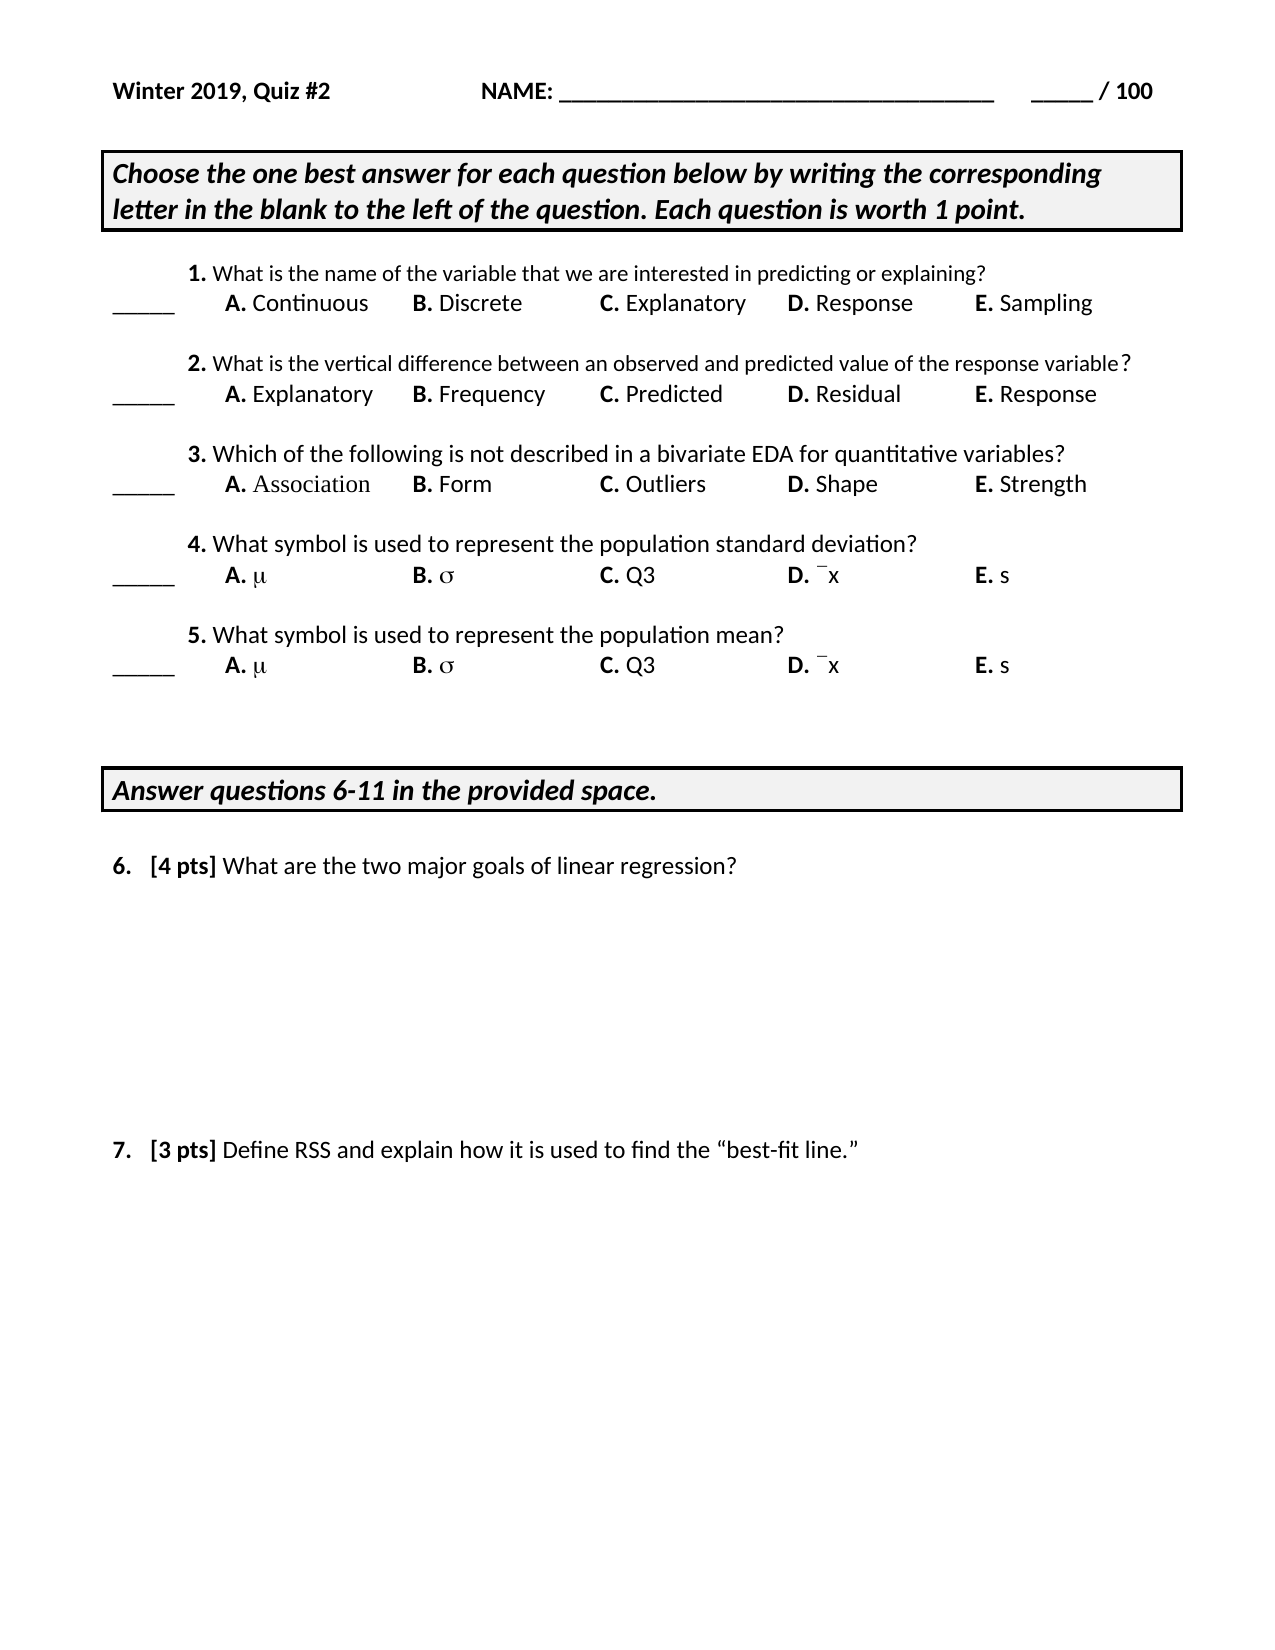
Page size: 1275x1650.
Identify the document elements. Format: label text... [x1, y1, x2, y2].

text _____ A.  B.  C. Q3 D. x E. s [112, 650, 1162, 680]
list 5. What symbol is used to represent the population mean? [187, 619, 1162, 650]
text _____ A.  B.  C. Q3 D. x E. s [112, 559, 1162, 589]
text Choose the one best answer for each question below by writing the corresponding letter in the blank to the left of the question. Each question is worth 1 point. [104, 153, 1180, 228]
text _____ A. Explanatory B. Frequency C. Predicted D. Residual E. Response [112, 378, 1162, 408]
text _____ A. Continuous B. Discrete C. Explanatory D. Response E. Sampling [112, 287, 1162, 318]
list 1. What is the name of the variable that we are interested in predicting or explaining? [187, 257, 1162, 287]
list 4. What symbol is used to represent the population standard deviation? [187, 528, 1162, 559]
text Answer questions 6-11 in the provided space. [104, 770, 1180, 809]
text _____ A. Association B. Form C. Outliers D. Shape E. Strength [112, 468, 1162, 499]
list 2. What is the vertical difference between an observed and predicted value of the response variable? [187, 347, 1162, 378]
list [3 pts] Define RSS and explain how it is used to find the “best-fit line.” [112, 1134, 1162, 1165]
list 3. Which of the following is not described in a bivariate EDA for quantitative variables? [187, 438, 1162, 468]
list [4 pts] What are the two major goals of linear regression? [112, 850, 1162, 881]
